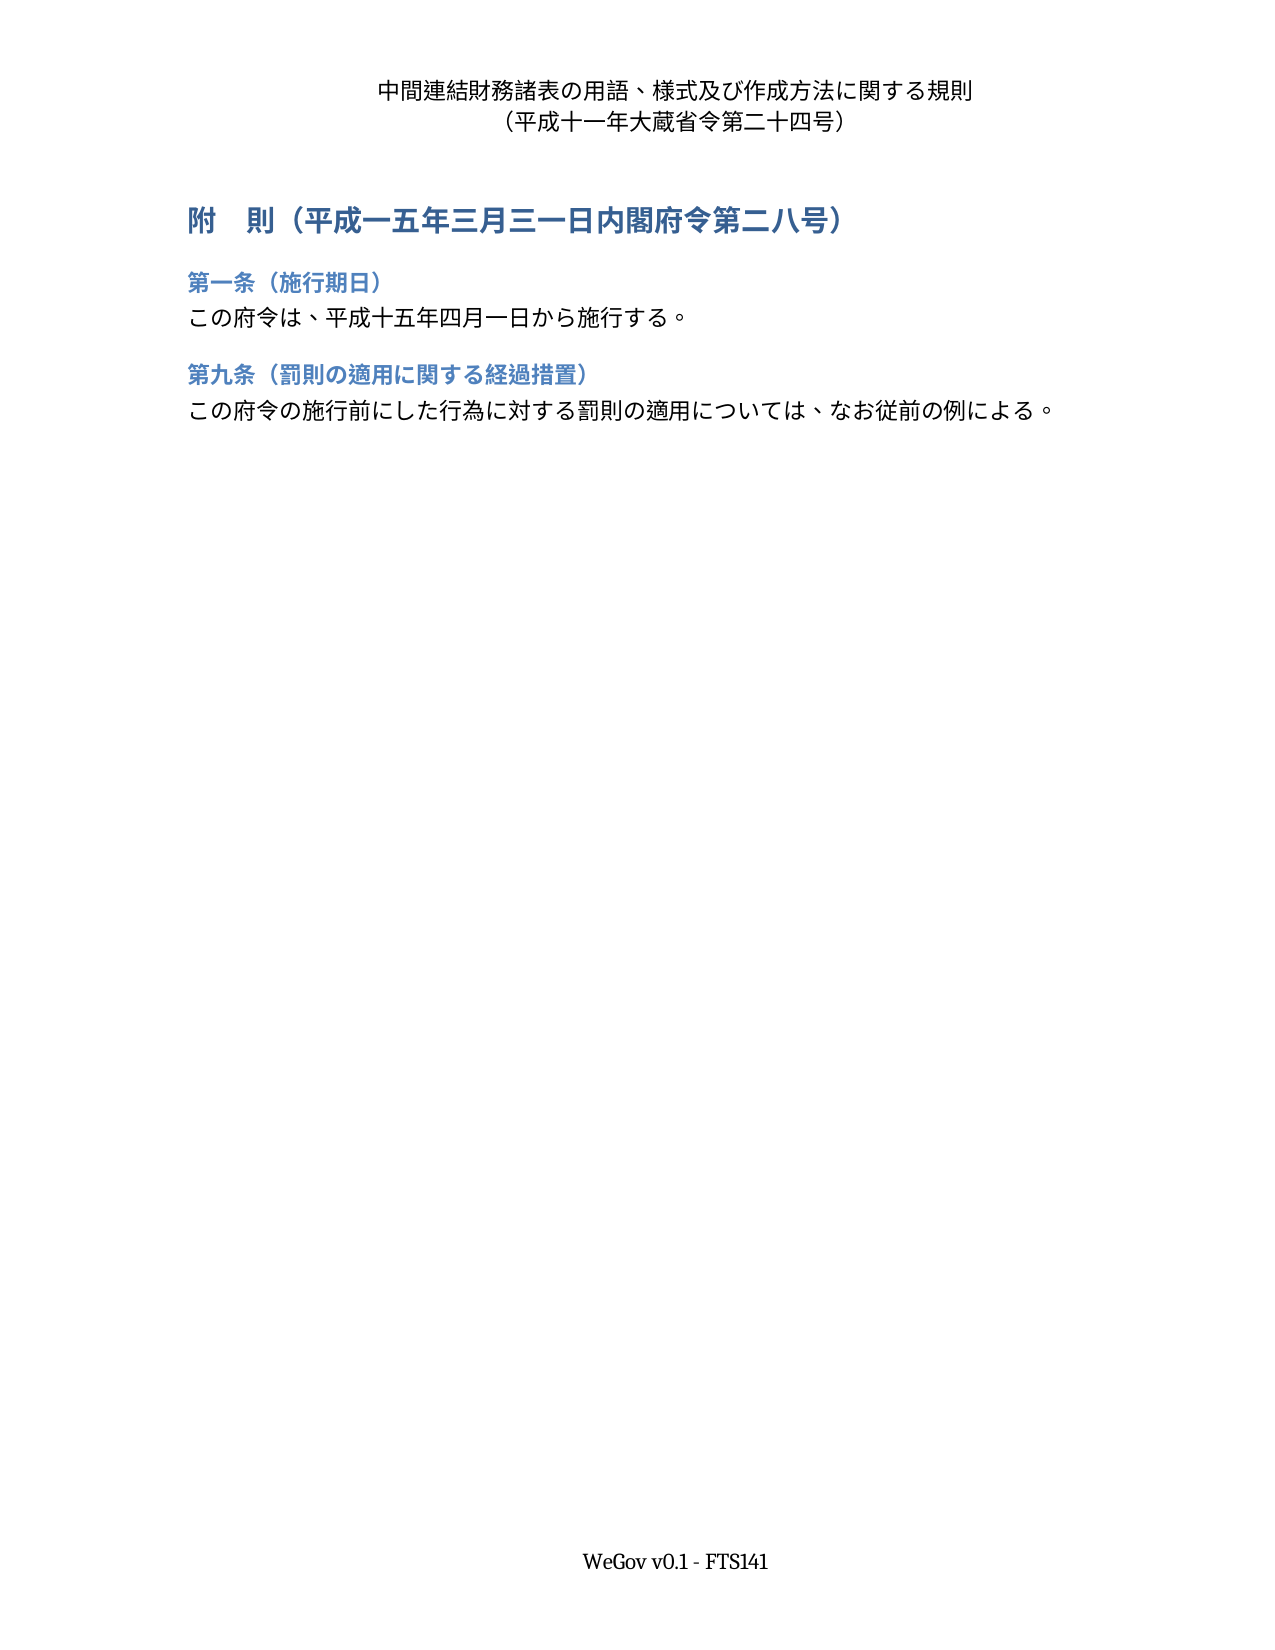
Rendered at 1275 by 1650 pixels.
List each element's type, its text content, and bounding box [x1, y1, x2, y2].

text この府令の施行前にした行為に対する罰則の適用については、なお従前の例による。 [187, 395, 1087, 426]
subtitle 第一条（施行期日） [187, 266, 1087, 298]
subtitle 第九条（罰則の適用に関する経過措置） [187, 359, 1087, 390]
text この府令は、平成十五年四月一日から施行する。 [187, 302, 1087, 334]
subtitle 附 則（平成一五年三月三一日内閣府令第二八号） [187, 200, 1087, 240]
